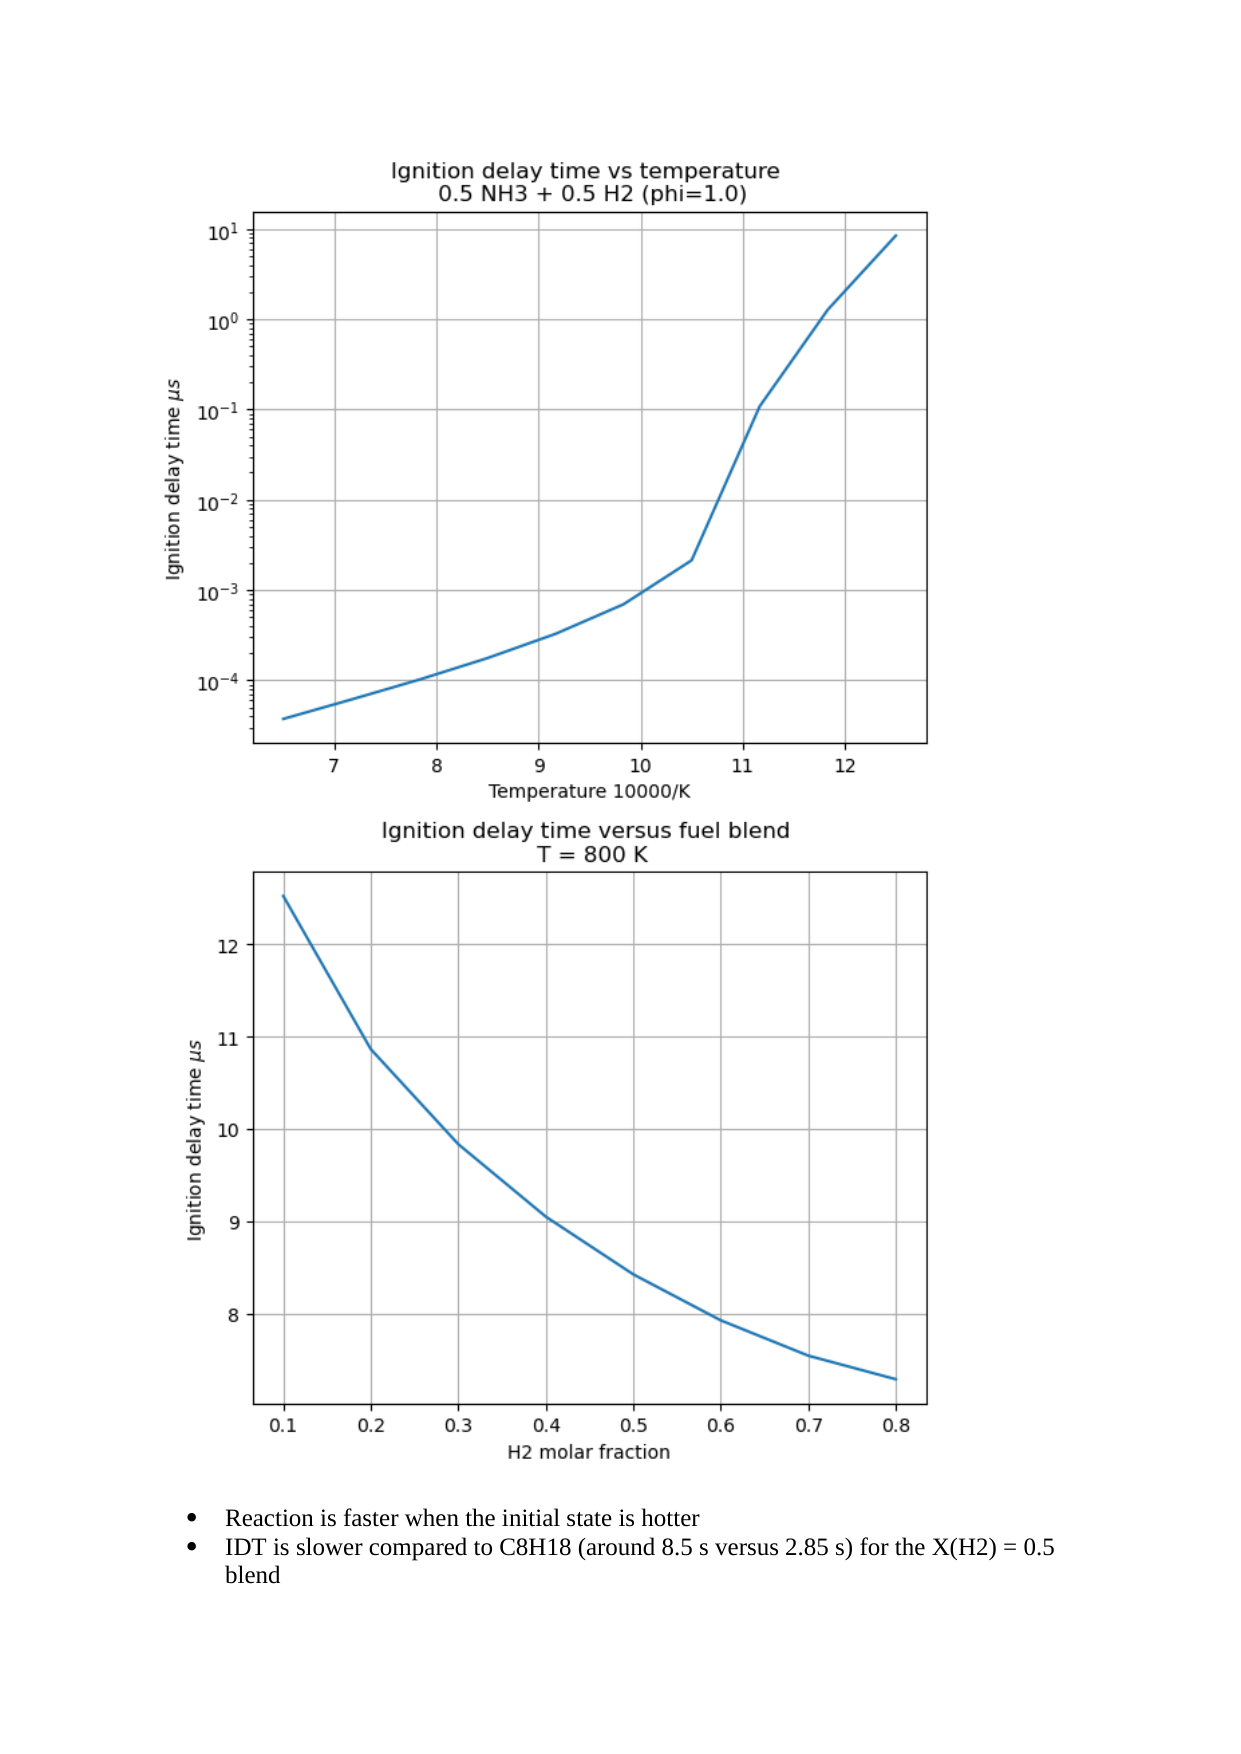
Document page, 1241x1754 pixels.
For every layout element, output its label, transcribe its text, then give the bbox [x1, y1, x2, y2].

list IDT is slower compared to C8H18 (around 8.5 s versus 2.85 s) for the X(H2) = 0.5 blend [187, 1532, 1090, 1589]
picture [150, 150, 939, 1475]
list Reaction is faster when the initial state is hotter [187, 1503, 1090, 1532]
